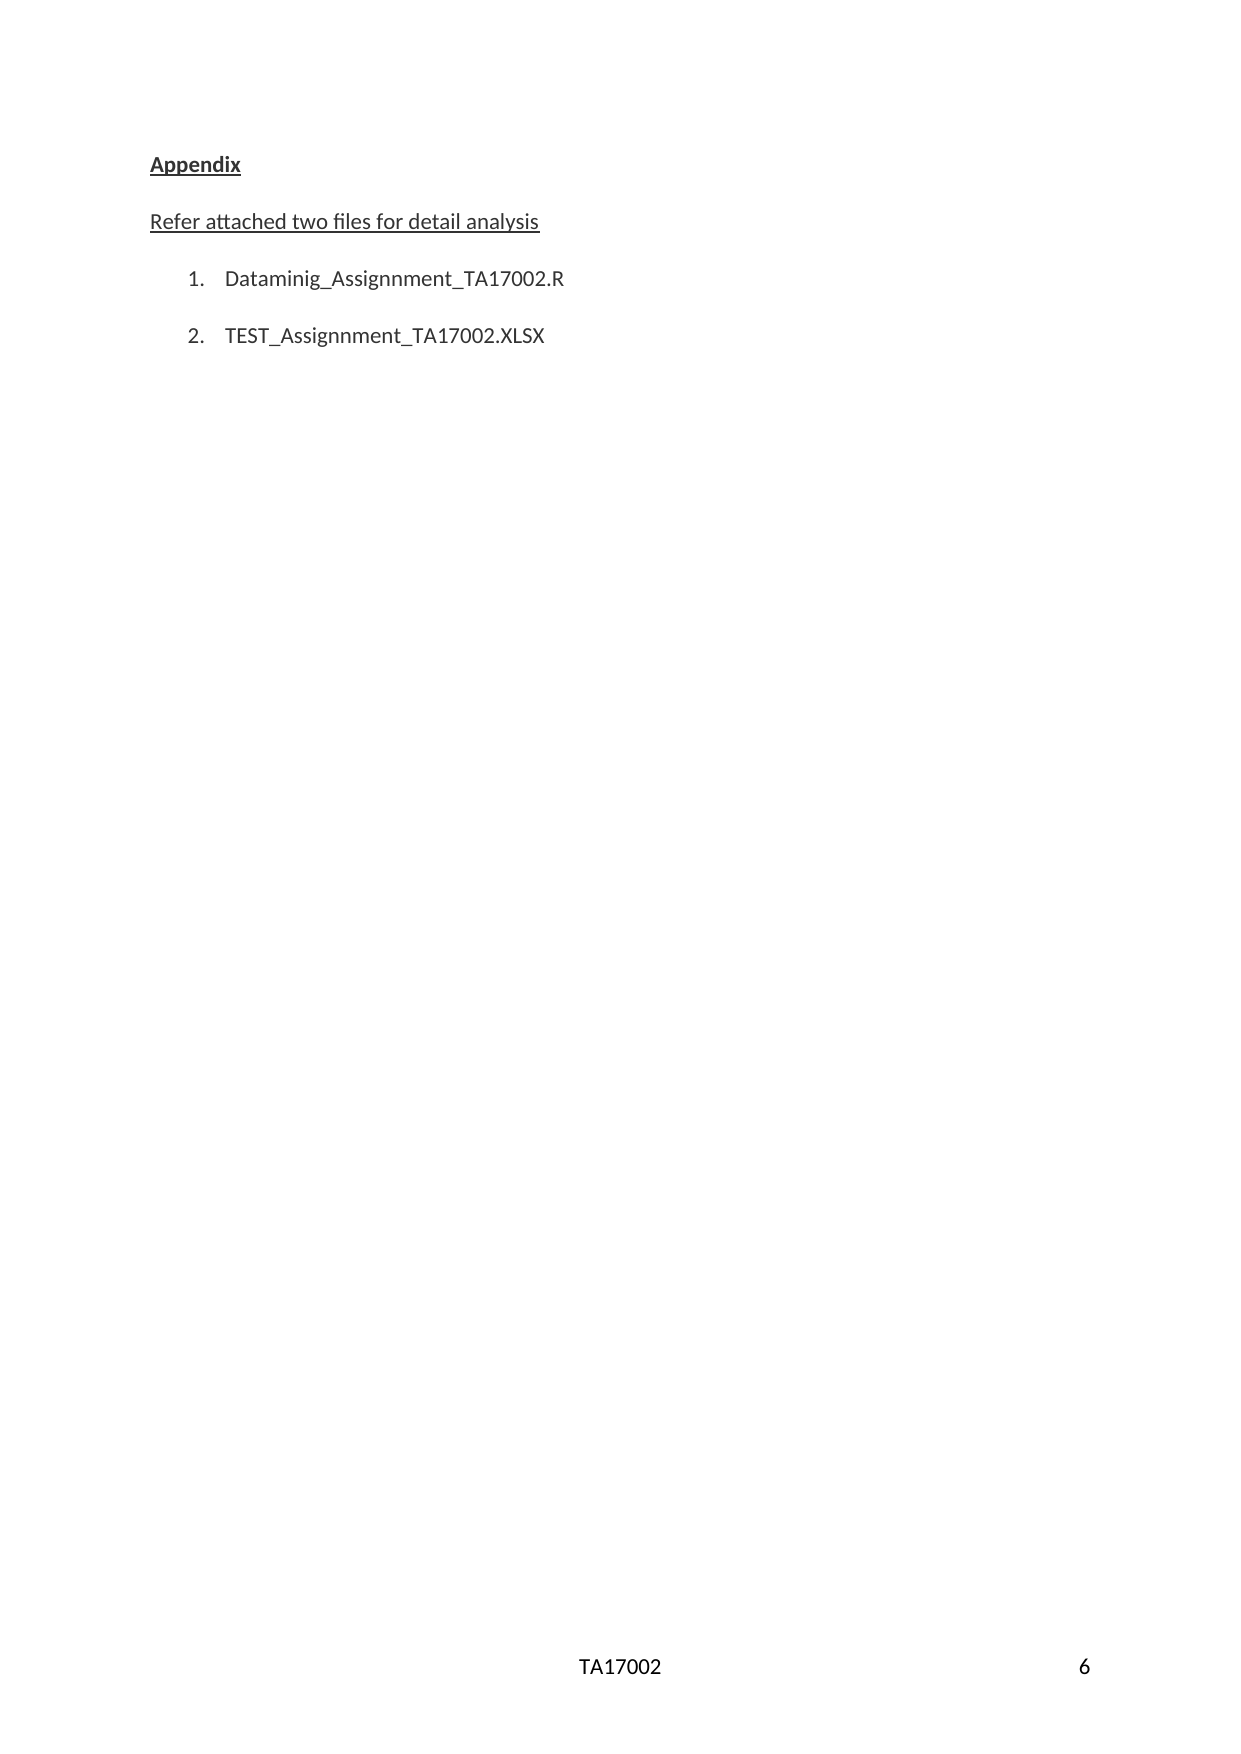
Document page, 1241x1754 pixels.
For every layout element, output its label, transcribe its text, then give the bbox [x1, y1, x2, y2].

text Appendix [150, 150, 1090, 178]
text Refer attached two files for detail analysis [150, 207, 1090, 235]
list Dataminig_Assignnment_TA17002.R [187, 264, 1090, 292]
list TEST_Assignnment_TA17002.XLSX [187, 322, 1090, 349]
